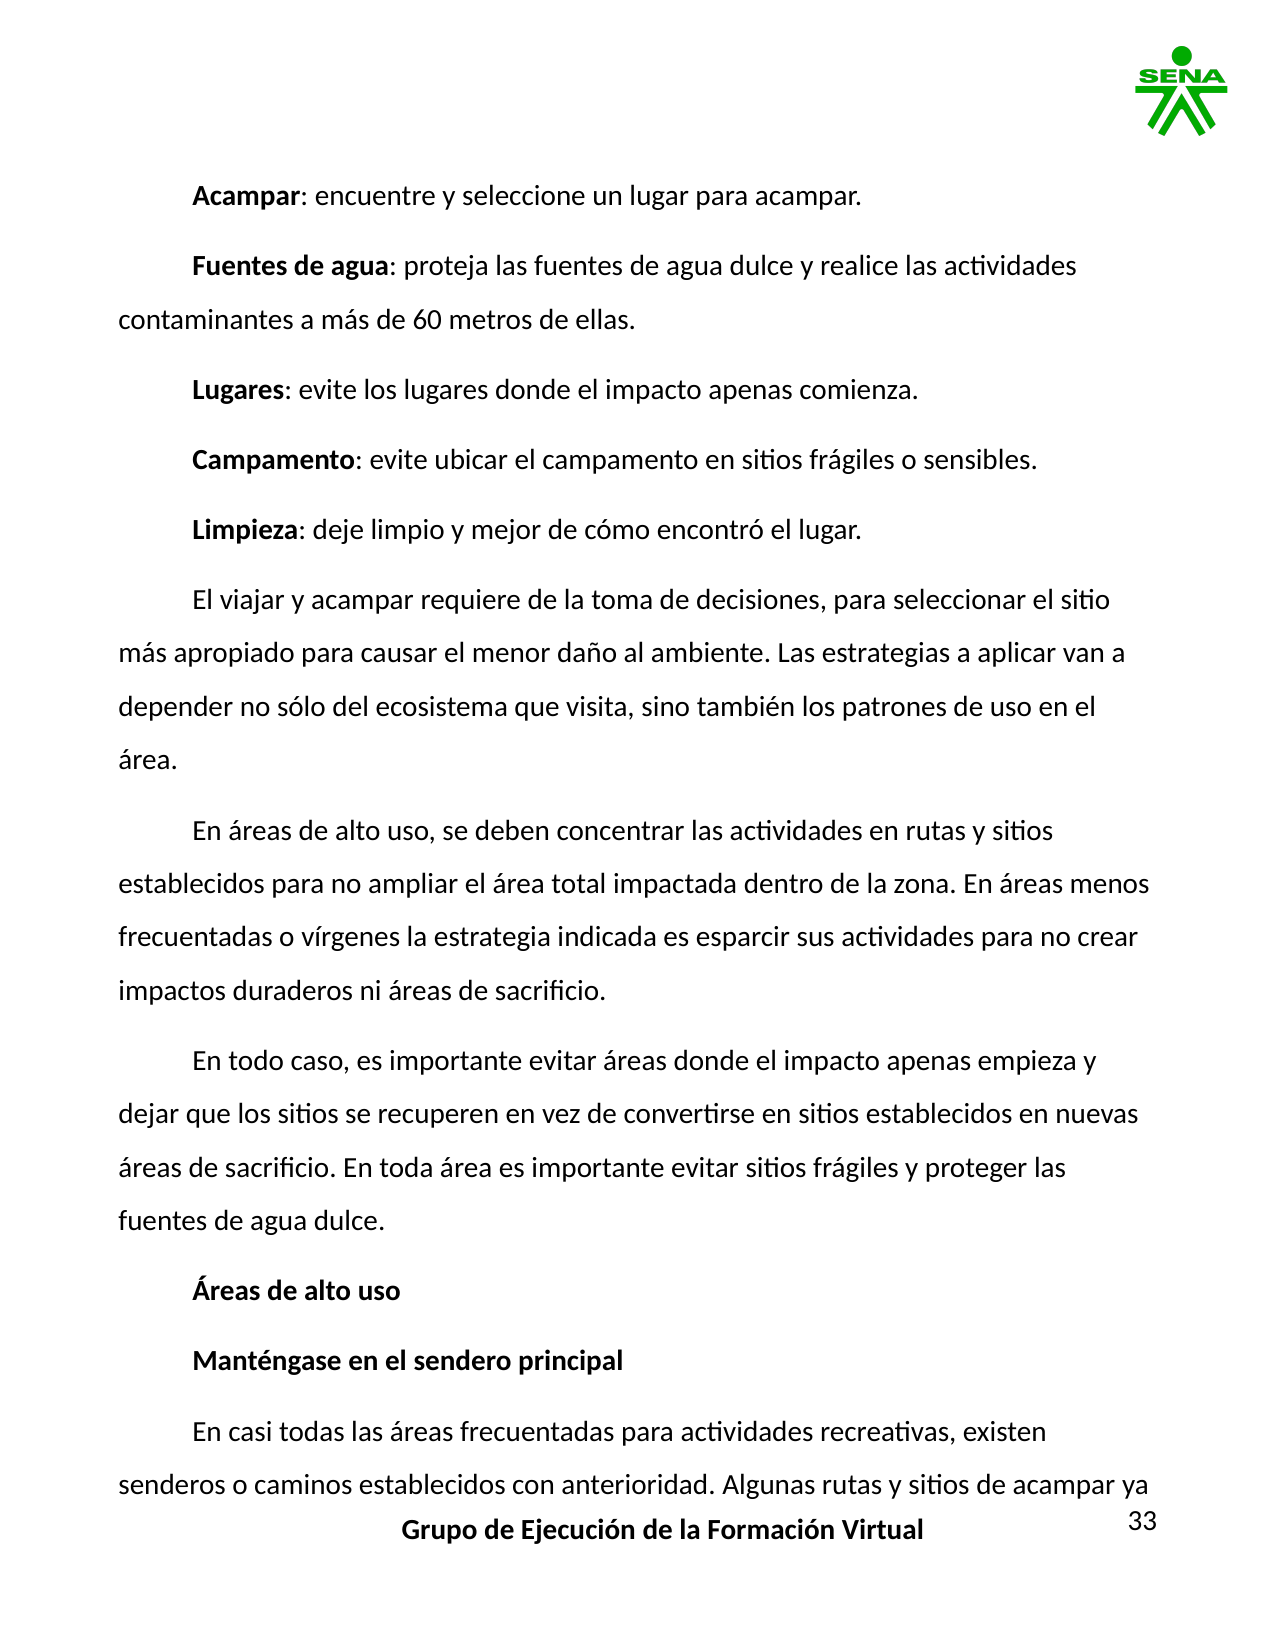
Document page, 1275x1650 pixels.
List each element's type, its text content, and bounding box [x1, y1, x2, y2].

text Lugares: evite los lugares donde el impacto apenas comienza. [118, 371, 1157, 406]
text En áreas de alto uso, se deben concentrar las actividades en rutas y sitios establecidos para no ampliar el área total impactada dentro de la zona. En áreas menos frecuentadas o vírgenes la estrategia indicada es esparcir sus actividades para no crear impactos duraderos ni áreas de sacrificio. [118, 812, 1157, 1007]
text Áreas de alto uso [118, 1272, 1157, 1308]
text En todo caso, es importante evitar áreas donde el impacto apenas empieza y dejar que los sitios se recuperen en vez de convertirse en sitios establecidos en nuevas áreas de sacrificio. En toda área es importante evitar sitios frágiles y proteger las fuentes de agua dulce. [118, 1042, 1157, 1238]
text Limpieza: deje limpio y mejor de cómo encontró el lugar. [118, 511, 1157, 547]
text Campamento: evite ubicar el campamento en sitios frágiles o sensibles. [118, 441, 1157, 477]
picture [1135, 46, 1228, 136]
text El viajar y acampar requiere de la toma de decisiones, para seleccionar el sitio más apropiado para causar el menor daño al ambiente. Las estrategias a aplicar van a depender no sólo del ecosistema que visita, sino también los patrones de uso en el área. [118, 581, 1157, 777]
text Acampar: encuentre y seleccione un lugar para acampar. [118, 177, 1157, 213]
text Fuentes de agua: proteja las fuentes de agua dulce y realice las actividades contaminantes a más de 60 metros de ellas. [118, 247, 1157, 336]
text Manténgase en el sendero principal [118, 1342, 1157, 1378]
